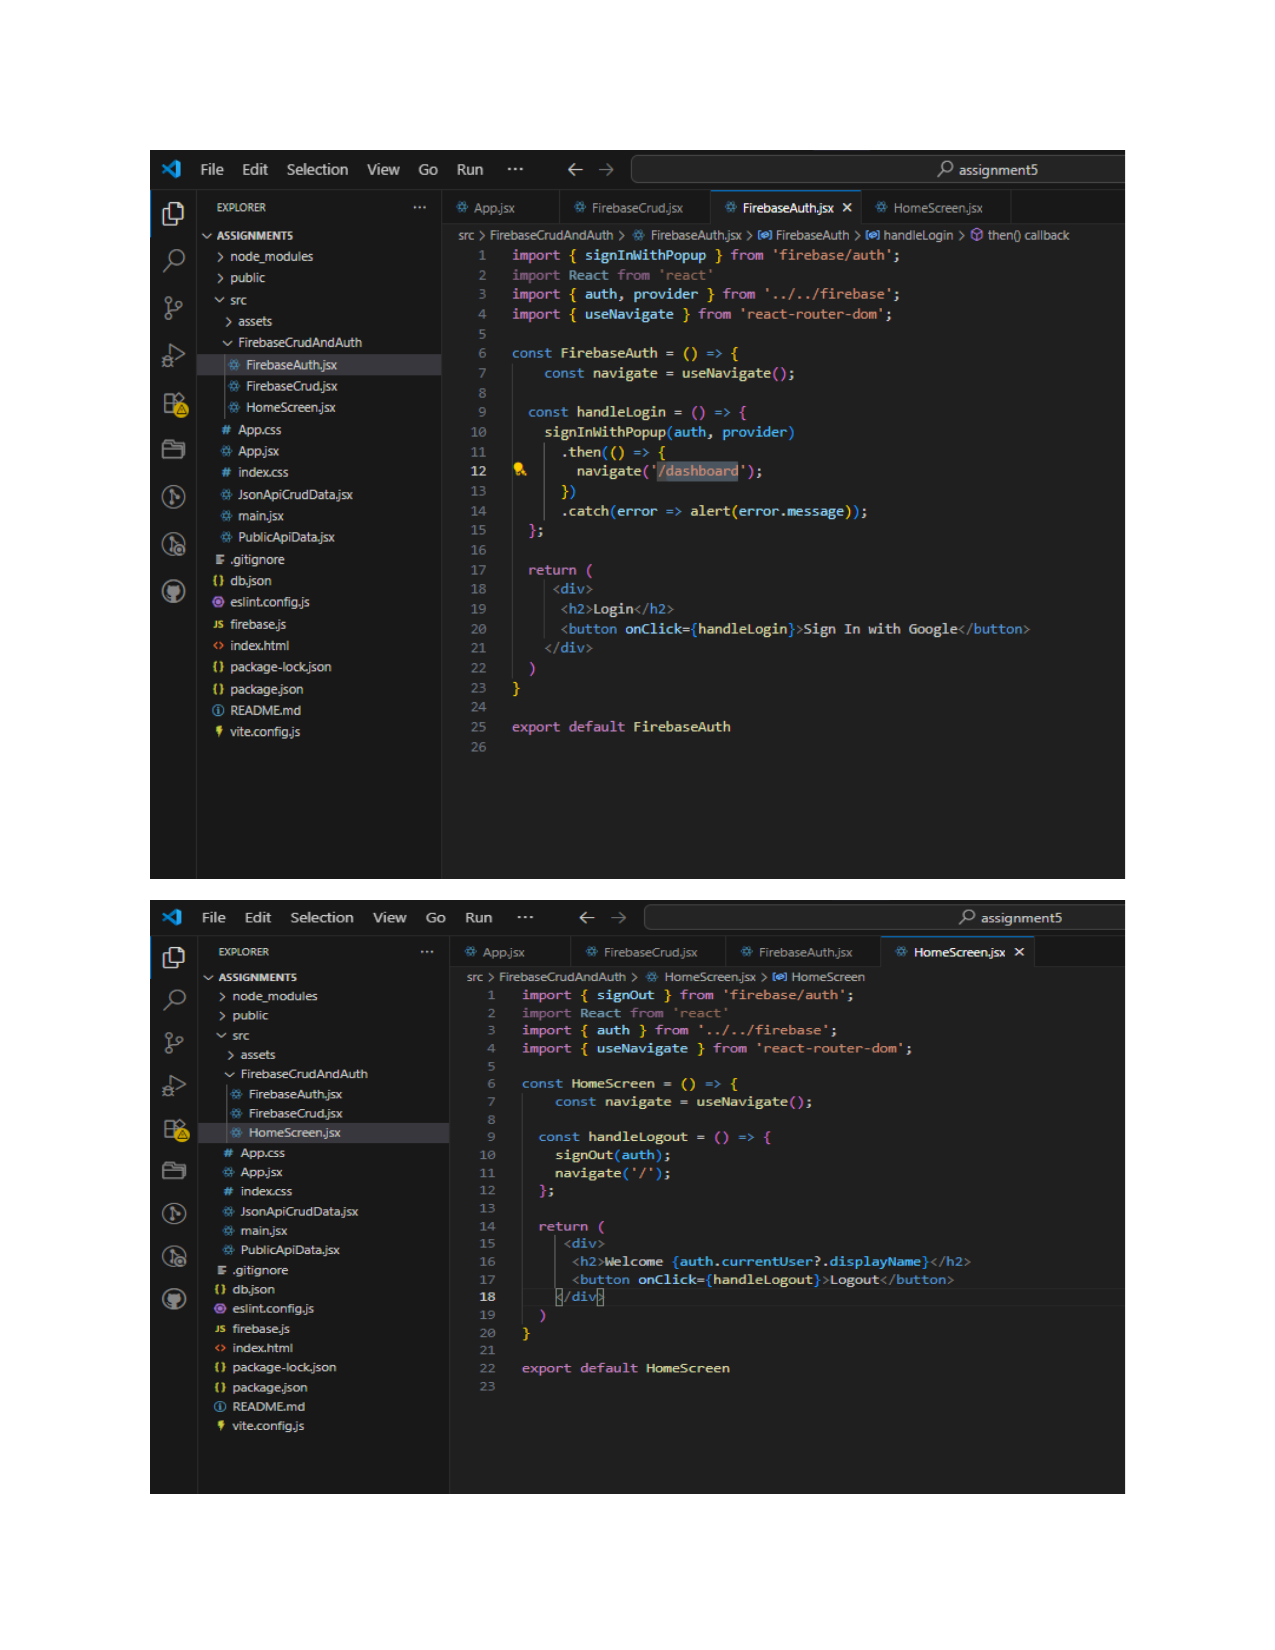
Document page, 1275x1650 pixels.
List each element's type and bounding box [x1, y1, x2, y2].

picture [150, 900, 1125, 1494]
picture [150, 150, 1125, 879]
